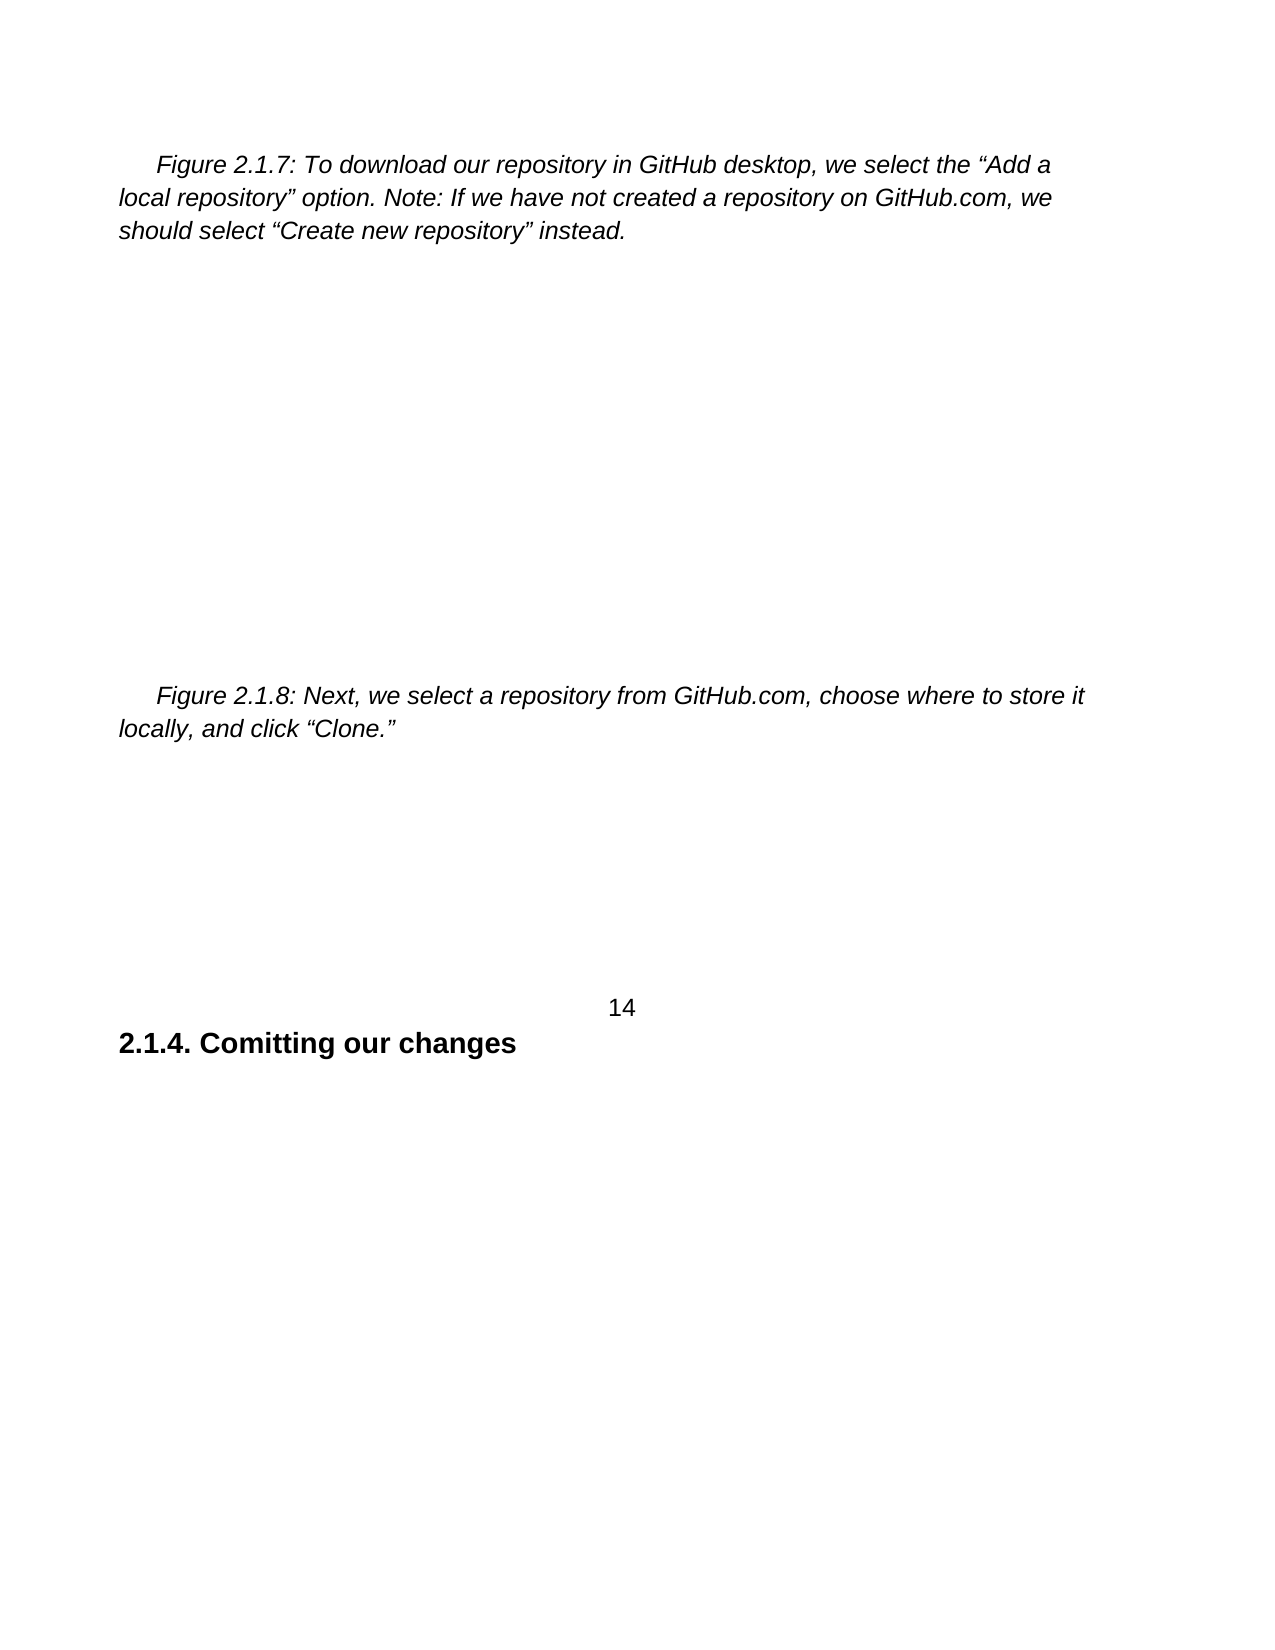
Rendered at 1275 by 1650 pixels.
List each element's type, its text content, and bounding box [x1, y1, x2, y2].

text 14 [608, 993, 668, 1022]
text Figure 2.1.8: Next, we select a repository from GitHub.com, choose where to store it locally, and click “Clone.” [118, 681, 1125, 743]
text Figure 2.1.7: To download our repository in GitHub desktop, we select the “Add a local repository” option. Note: If we have not created a repository on GitHub.com, we should select “Create new repository” instead. [118, 150, 1096, 245]
text 2.1.4. Comitting our changes [118, 1026, 552, 1059]
